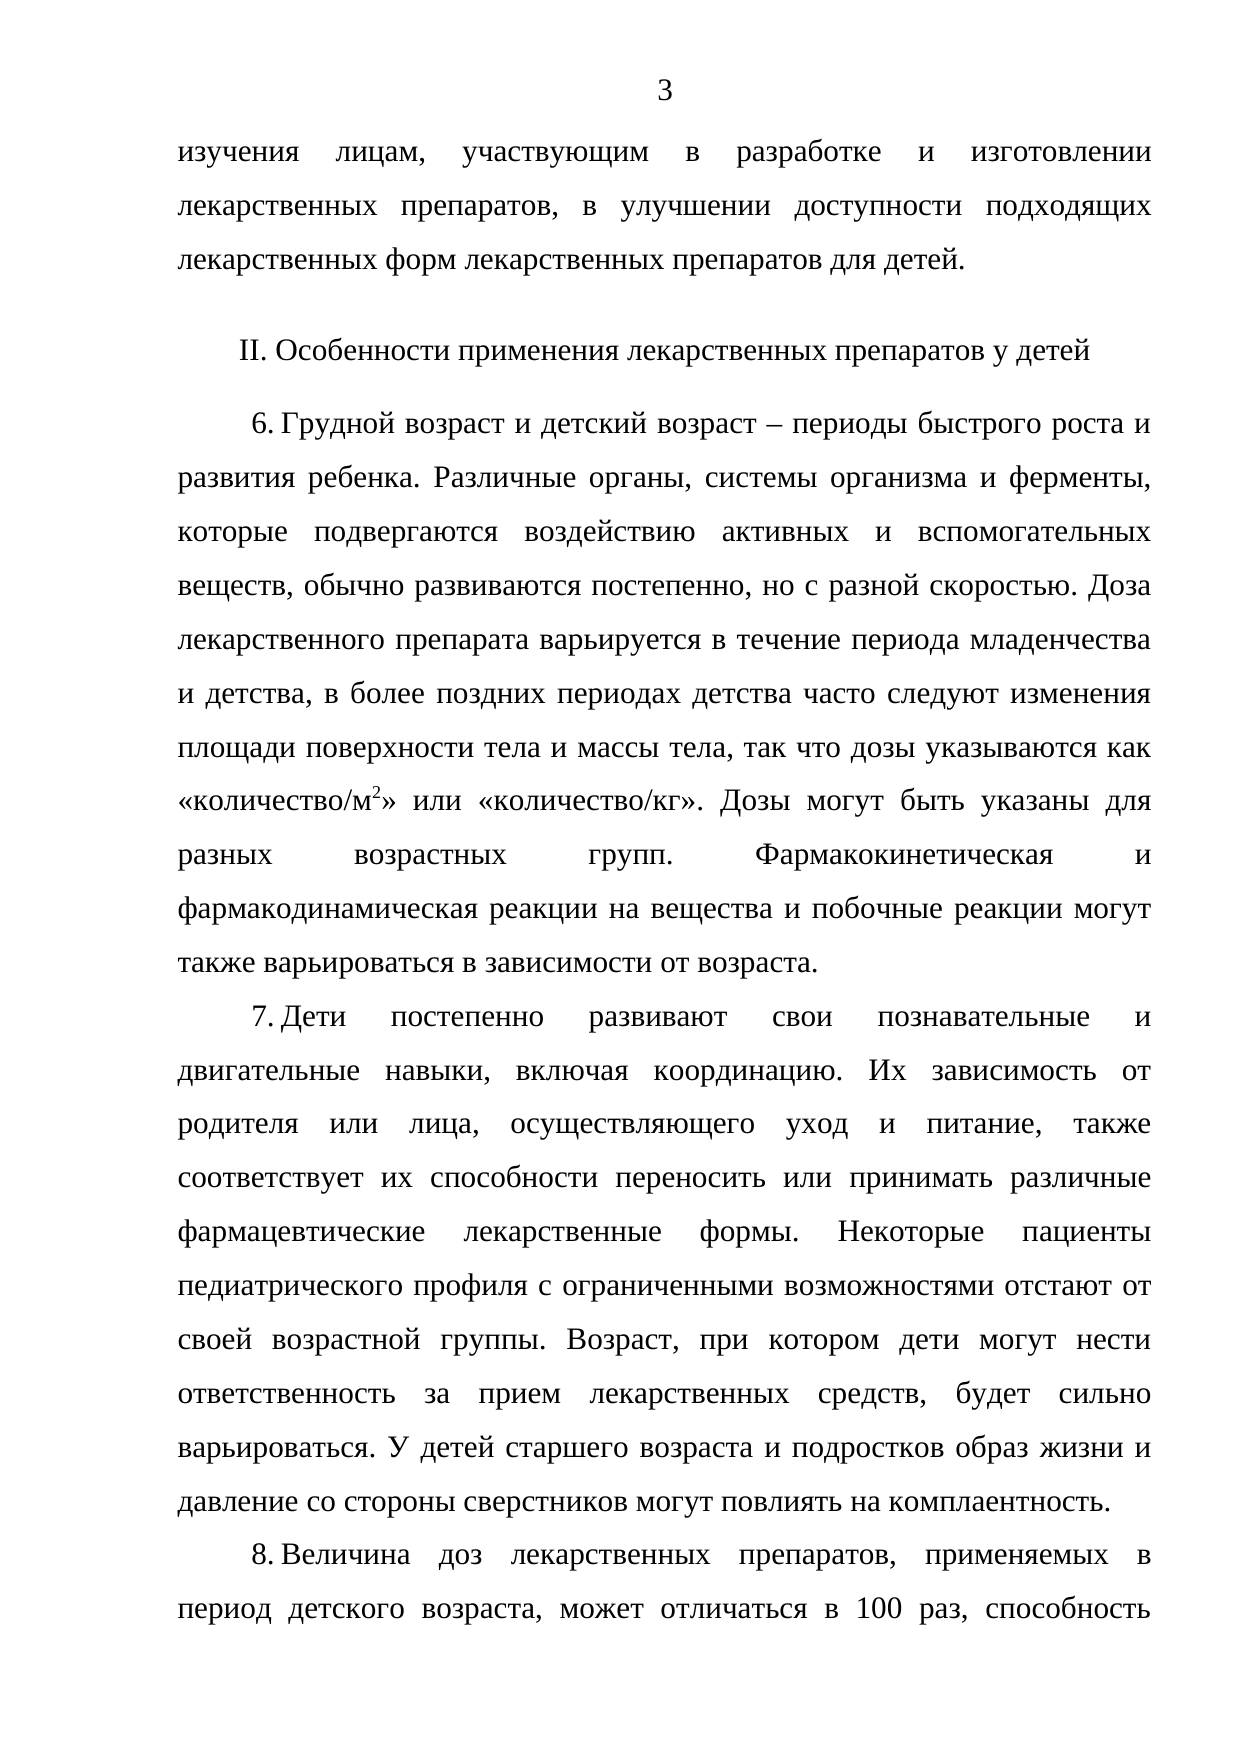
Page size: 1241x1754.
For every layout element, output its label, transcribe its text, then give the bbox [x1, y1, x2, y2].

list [177, 1536, 1152, 1625]
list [177, 132, 1152, 276]
list Грудной возраст и детский возраст – периоды быстрого роста и развития ребенка. Различные органы, системы организма и ферменты, которые подвергаются воздействию активных и вспомогательных веществ, обычно развиваются постепенно, но с разной скоростью. Доза лекарственного препарата варьируется в течение периода младенчества и детства, в более поздних периодах детства часто следуют изменения площади поверхности тела и массы тела, так что дозы указываются как «количество/м2» или «количество/кг». Дозы могут быть указаны для разных возрастных групп. Фармакокинетическая и фармакодинамическая реакции на вещества и побочные реакции могут также варьироваться в зависимости от возраста. [177, 405, 1152, 979]
list Дети постепенно развивают свои познавательные и двигательные навыки, включая координацию. Их зависимость от родителя или лица, осуществляющего уход и питание, также соответствует их способности переносить или принимать различные фармацевтические лекарственные формы. Некоторые пациенты педиатрического профиля с ограниченными возможностями отстают от своей возрастной группы. Возраст, при котором дети могут нести ответственность за прием лекарственных средств, будет сильно варьироваться. У детей старшего возраста и подростков образ жизни и давление со стороны сверстников могут повлиять на комплаентность. [177, 997, 1152, 1518]
text II. Особенности применения лекарственных препаратов у детей [177, 331, 1152, 367]
